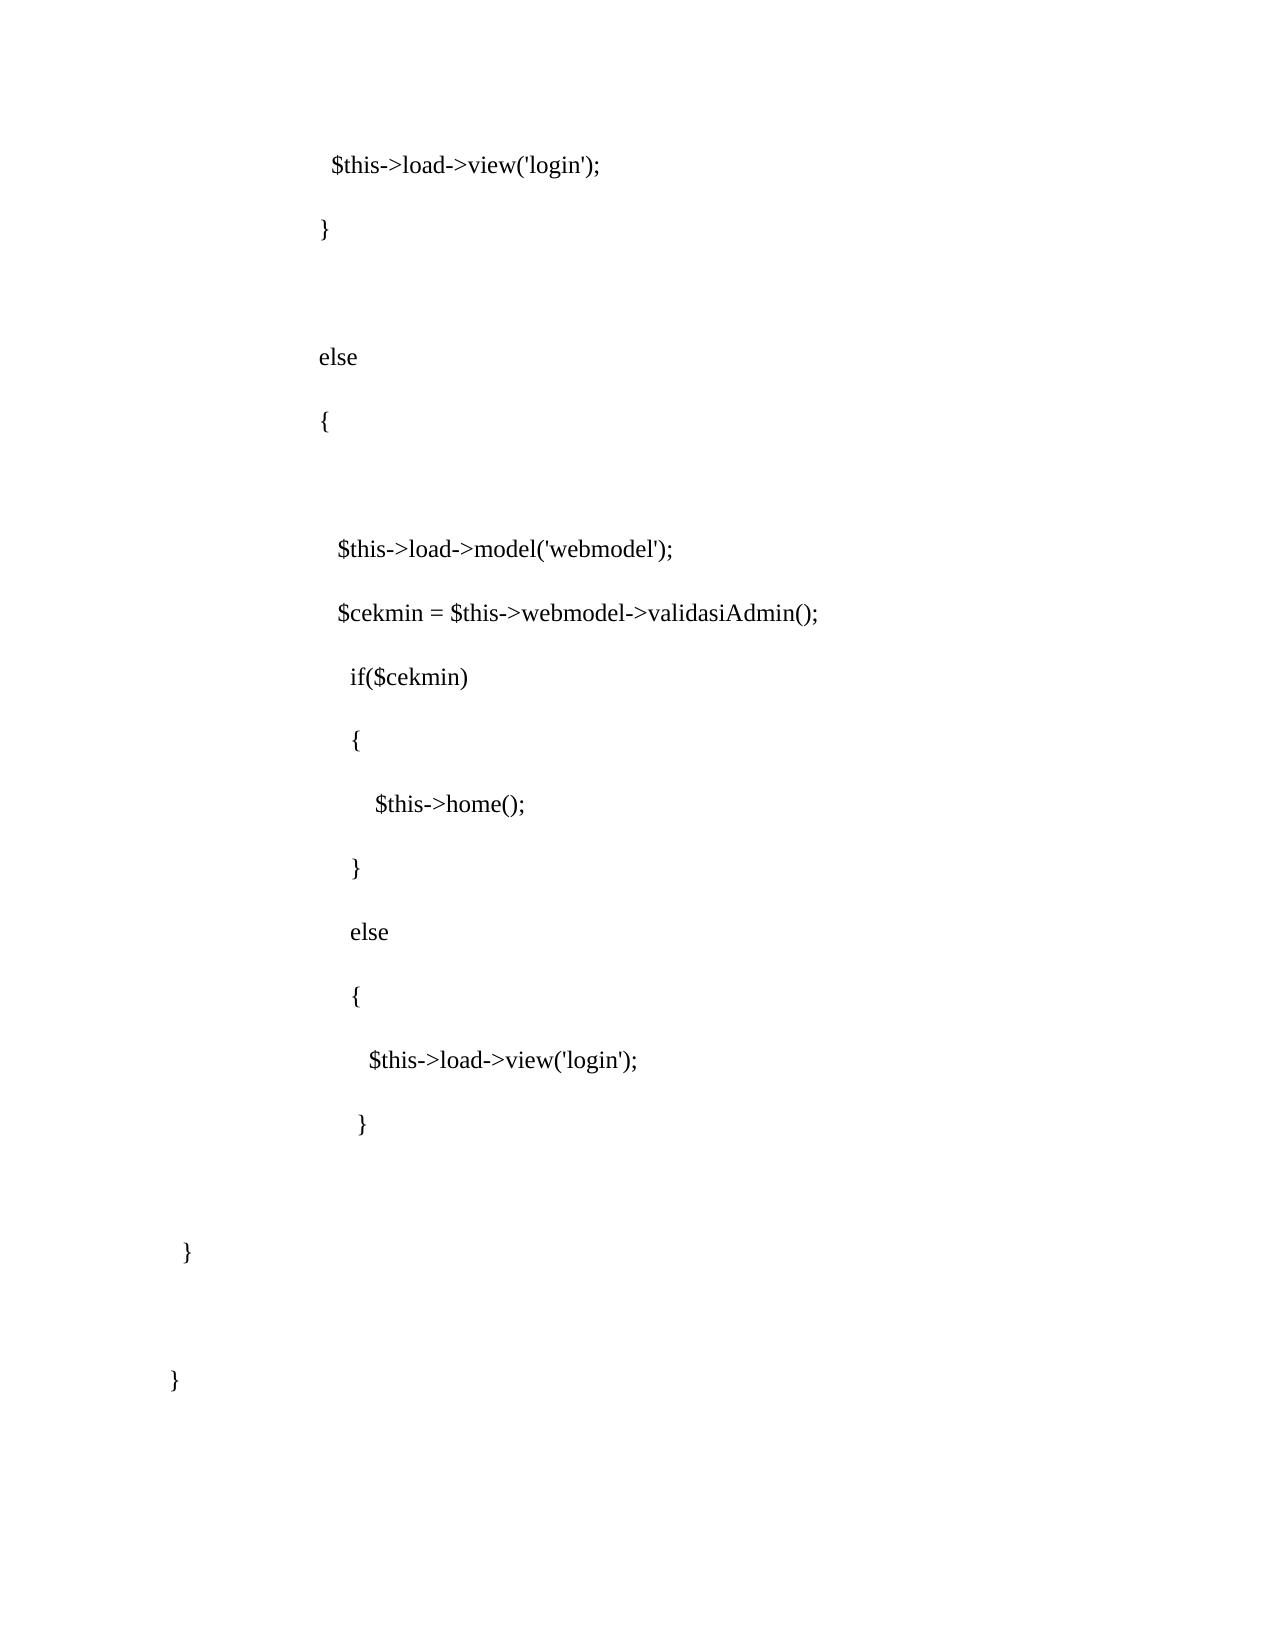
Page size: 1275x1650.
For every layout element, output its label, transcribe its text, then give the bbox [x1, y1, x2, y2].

list { [150, 406, 1125, 434]
list } [150, 1237, 1125, 1266]
list } [150, 853, 1125, 882]
list else [150, 342, 1125, 371]
list } [150, 214, 1125, 243]
list $this->load->view('login'); [150, 1045, 1125, 1074]
list if($cekmin) [150, 662, 1125, 690]
list { [150, 981, 1125, 1010]
list $this->load->view('login'); [150, 150, 1125, 179]
list } [150, 1109, 1125, 1138]
list } [150, 1365, 1125, 1394]
list { [150, 726, 1125, 754]
list $cekmin = $this->webmodel->validasiAdmin(); [150, 598, 1125, 626]
list else [150, 917, 1125, 946]
list $this->home(); [150, 789, 1125, 818]
list $this->load->model('webmodel'); [150, 534, 1125, 562]
